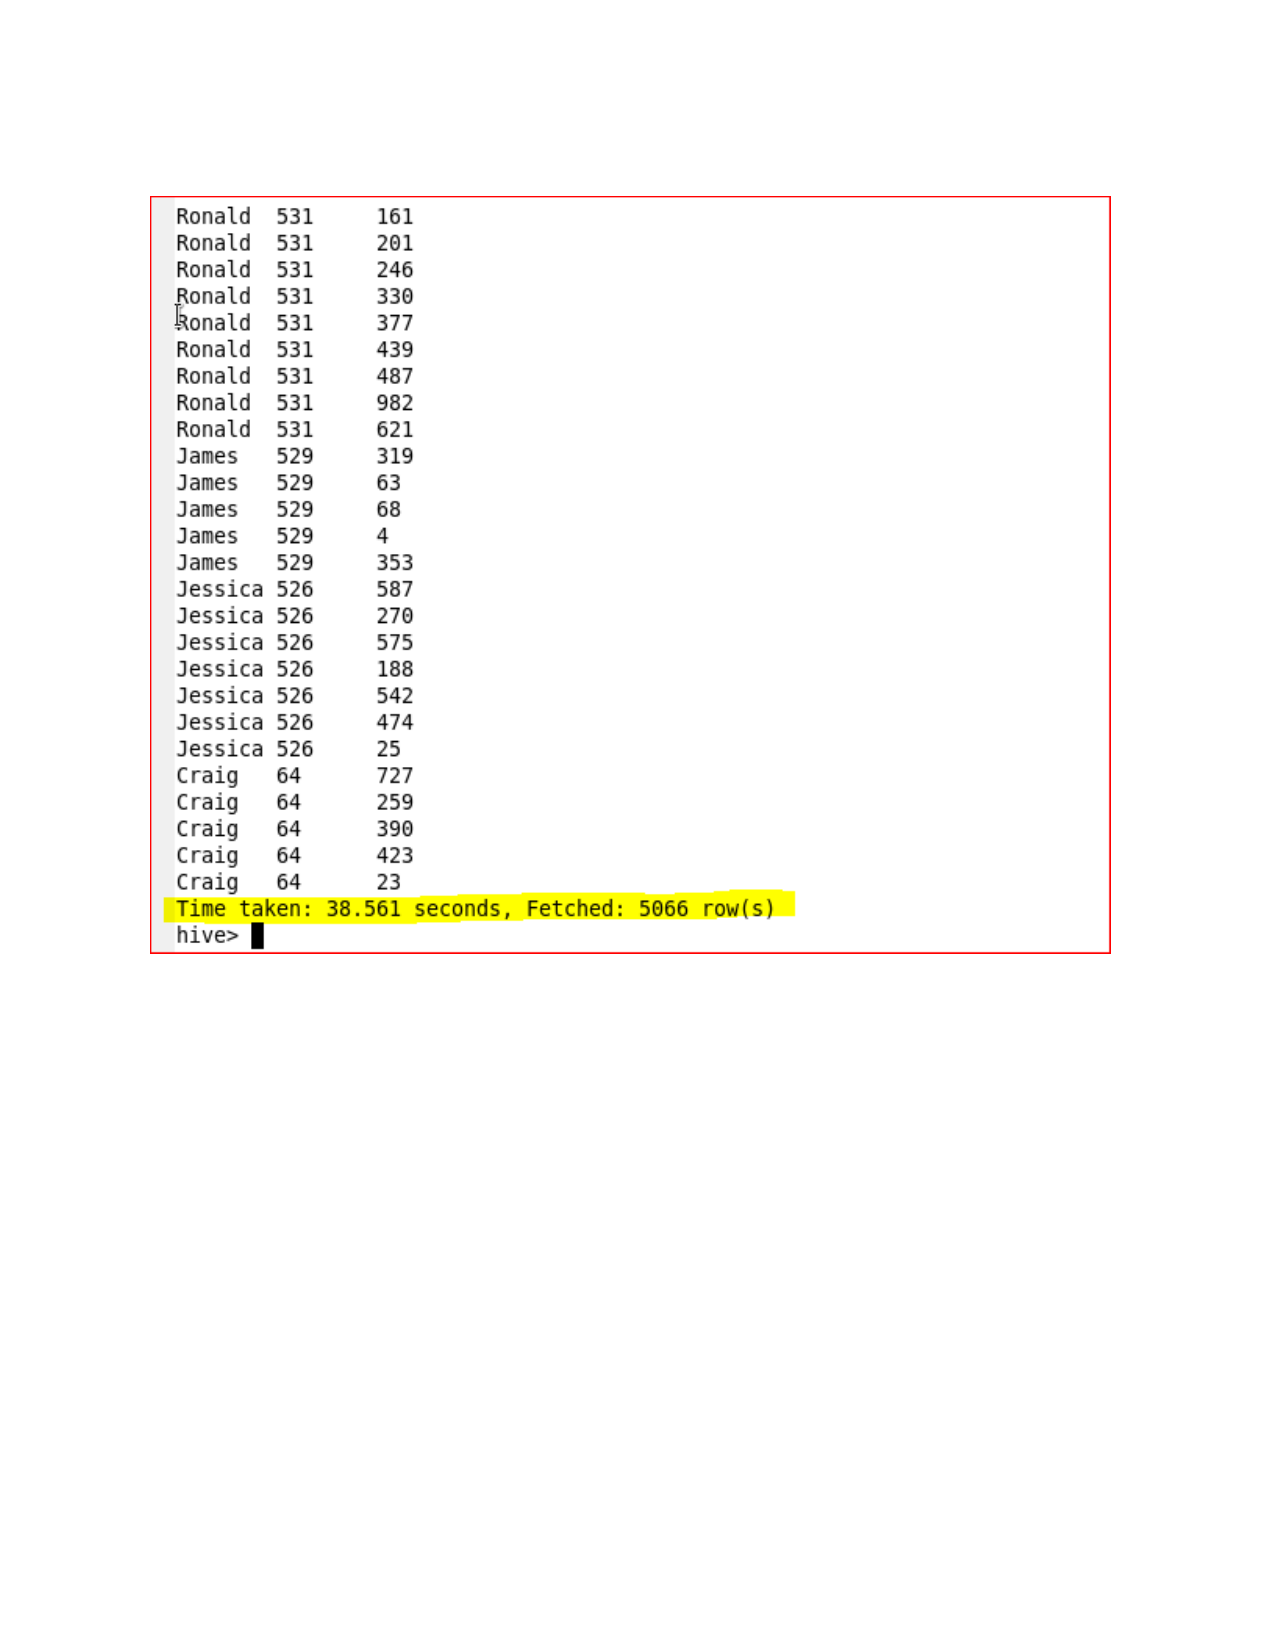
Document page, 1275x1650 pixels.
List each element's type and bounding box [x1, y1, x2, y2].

picture [150, 196, 1111, 954]
